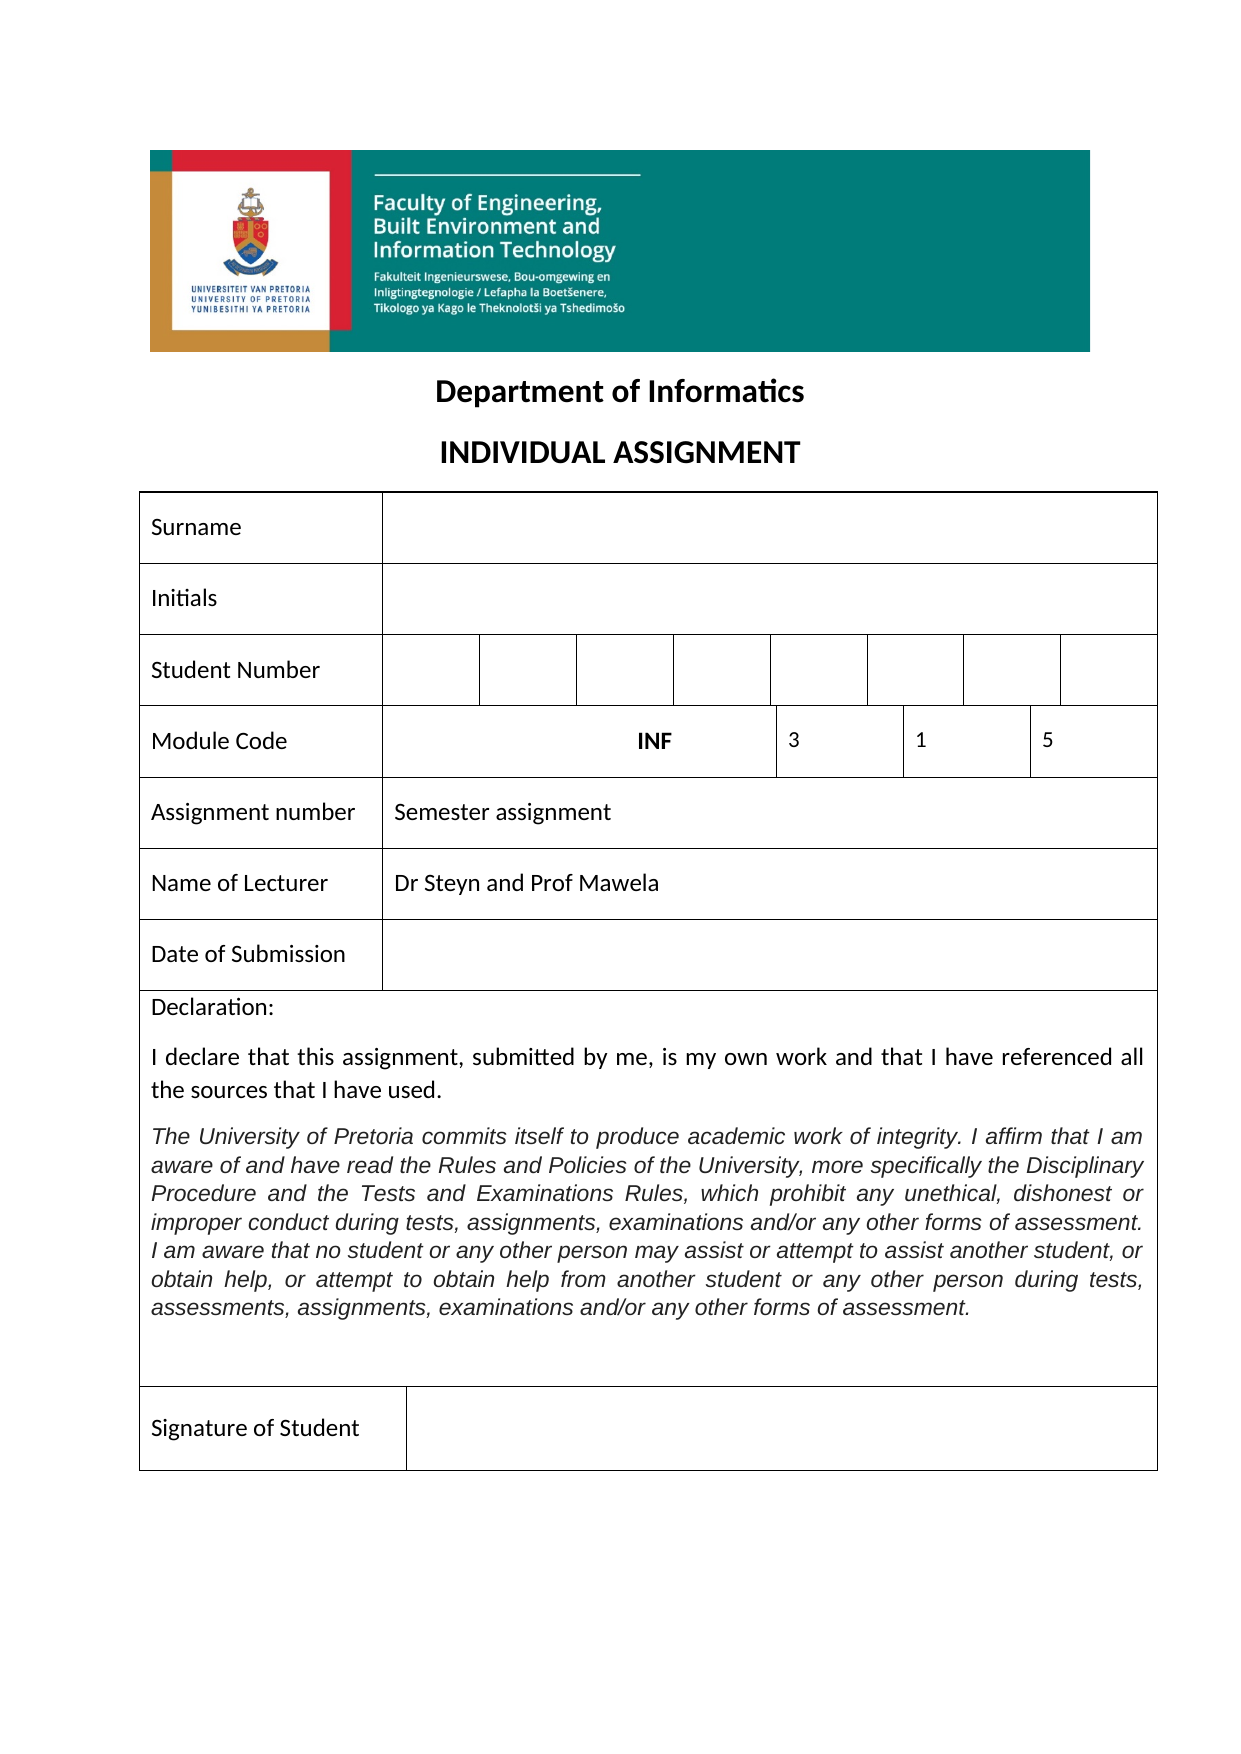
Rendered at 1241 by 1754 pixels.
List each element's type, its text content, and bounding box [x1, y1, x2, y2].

table_cell Student Number [140, 635, 382, 705]
table_cell Assignment number [140, 778, 382, 848]
table_cell [964, 635, 1060, 705]
table_cell 5 [1031, 706, 1157, 777]
table_cell [1061, 635, 1157, 705]
table_cell [407, 1387, 1157, 1469]
table_cell [577, 635, 673, 705]
table_cell [383, 920, 1157, 990]
table_header Surname [140, 493, 382, 563]
table_cell Initials [140, 564, 382, 634]
table_cell [383, 564, 1157, 634]
table_cell [383, 635, 479, 705]
table_cell [771, 635, 867, 705]
text Department of Informatics [150, 370, 1090, 411]
table_cell 1 [904, 706, 1030, 777]
table_cell Name of Lecturer [140, 849, 382, 919]
table_cell Date of Submission [140, 920, 382, 990]
table_cell Declaration: I declare that this assignment, submitted by me, is my own work and that I have referenced all the sources that I have used. The University of Pretoria commits itself to produce academic work of integrity. I affirm that I am aware of and have read the Rules and Policies of the University, more specifically the Disciplinary Procedure and the Tests and Examinations Rules, which prohibit any unethical, dishonest or improper conduct during tests, assignments, examinations and/or any other forms of assessment. I am aware that no student or any other person may assist or attempt to assist another student, or obtain help, or attempt to obtain help from another student or any other person during tests, assessments, assignments, examinations and/or any other forms of assessment. [140, 991, 1157, 1386]
table_cell Dr Steyn and Prof Mawela [383, 849, 1157, 919]
table_cell [868, 635, 963, 705]
text INDIVIDUAL ASSIGNMENT [150, 431, 1090, 471]
table_header [383, 493, 1157, 563]
picture [150, 150, 1091, 352]
table_cell 3 [777, 706, 903, 777]
table_cell [674, 635, 770, 705]
table_cell INF [383, 706, 776, 777]
table_cell Module Code [140, 706, 382, 777]
table_cell [480, 635, 576, 705]
table_cell Semester assignment [383, 778, 1157, 848]
table_cell Signature of Student [140, 1387, 406, 1469]
